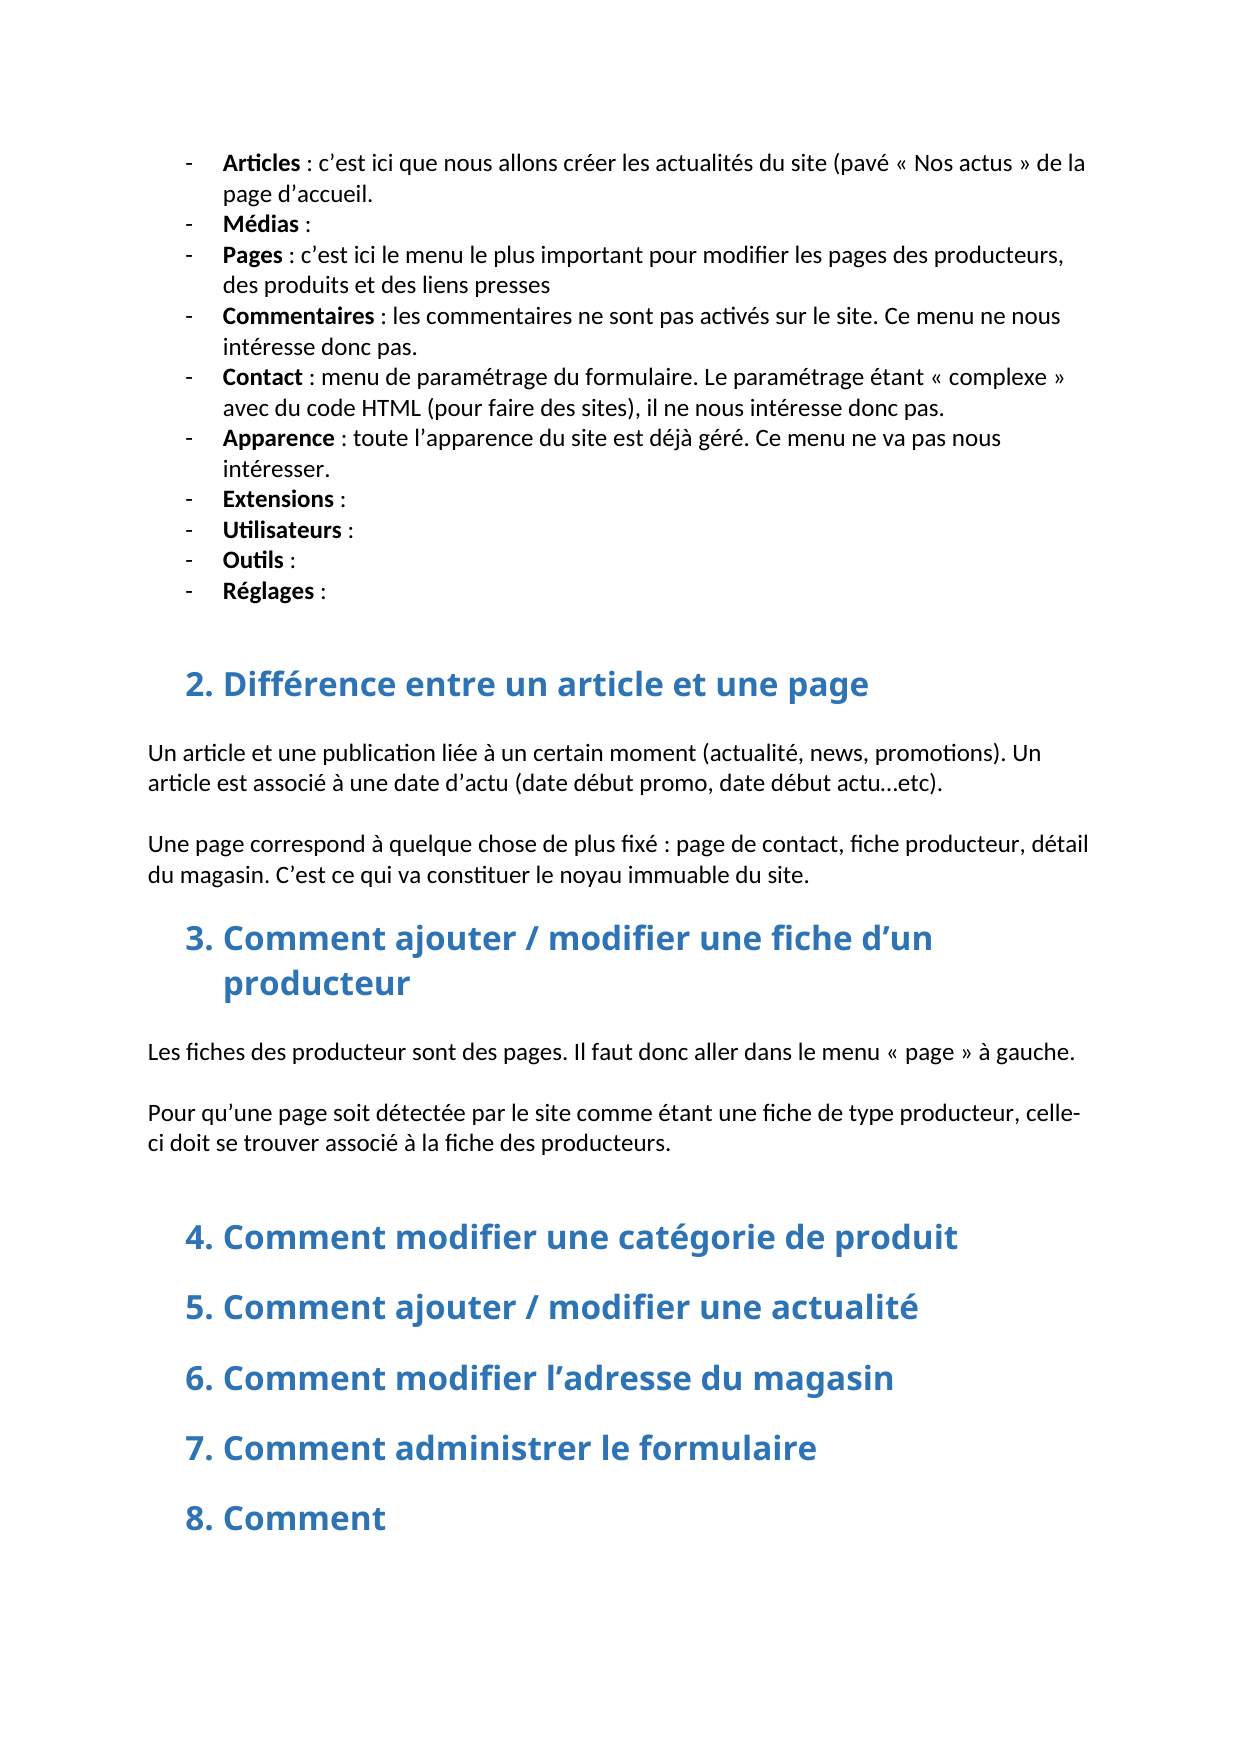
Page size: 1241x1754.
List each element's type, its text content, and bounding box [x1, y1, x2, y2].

list Médias : [185, 209, 1093, 239]
list Articles : c’est ici que nous allons créer les actualités du site (pavé « Nos actus » de la page d’accueil. [185, 148, 1093, 209]
text Un article et une publication liée à un certain moment (actualité, news, promotions). Un article est associé à une date d’actu (date début promo, date début actu…etc). [148, 737, 1093, 798]
subtitle Comment [185, 1495, 1093, 1541]
subtitle Comment modifier l’adresse du magasin [185, 1354, 1093, 1400]
subtitle Comment ajouter / modifier une actualité [185, 1284, 1093, 1329]
text Les fiches des producteur sont des pages. Il faut donc aller dans le menu « page » à gauche. [148, 1036, 1093, 1066]
subtitle Comment ajouter / modifier une fiche d’un producteur [185, 914, 1093, 1005]
list Utilisateurs : [185, 514, 1093, 544]
list Contact : menu de paramétrage du formulaire. Le paramétrage étant « complexe » avec du code HTML (pour faire des sites), il ne nous intéresse donc pas. [185, 361, 1093, 422]
text Pour qu’une page soit détectée par le site comme étant une fiche de type producteur, celle-ci doit se trouver associé à la fiche des producteurs. [148, 1097, 1093, 1158]
list Pages : c’est ici le menu le plus important pour modifier les pages des producteurs, des produits et des liens presses [185, 239, 1093, 300]
list Outils : [185, 544, 1093, 575]
list Réglages : [185, 575, 1093, 605]
subtitle Comment modifier une catégorie de produit [185, 1213, 1093, 1259]
list Commentaires : les commentaires ne sont pas activés sur le site. Ce menu ne nous intéresse donc pas. [185, 300, 1093, 361]
text Une page correspond à quelque chose de plus fixé : page de contact, fiche producteur, détail du magasin. C’est ce qui va constituer le noyau immuable du site. [148, 828, 1093, 889]
subtitle Différence entre un article et une page [185, 661, 1093, 706]
list Extensions : [185, 483, 1093, 514]
list Apparence : toute l’apparence du site est déjà géré. Ce menu ne va pas nous intéresser. [185, 422, 1093, 483]
subtitle Comment administrer le formulaire [185, 1425, 1093, 1470]
